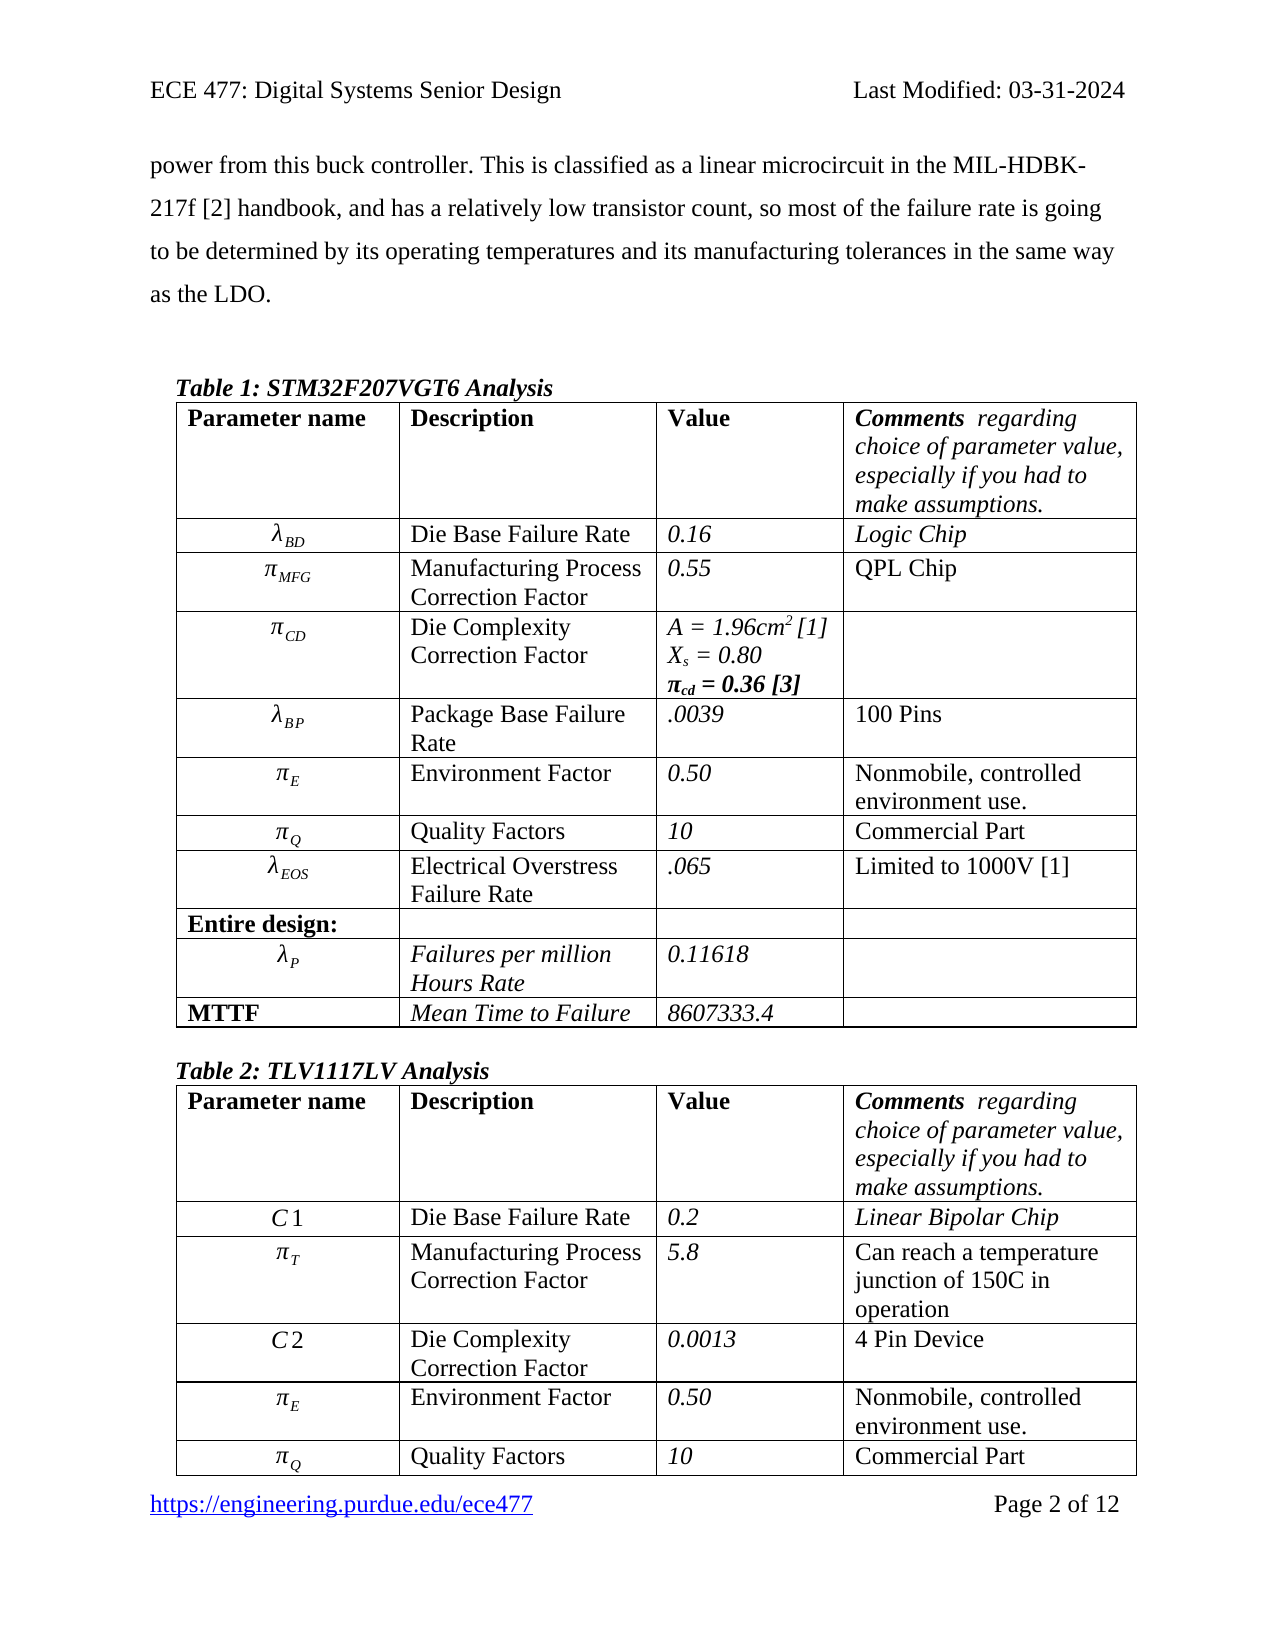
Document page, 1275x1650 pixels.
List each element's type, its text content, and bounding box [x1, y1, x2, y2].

table_cell Environment Factor [400, 758, 656, 815]
table_cell 5.8 [657, 1237, 843, 1323]
table_cell .065 [657, 851, 843, 908]
table_cell 0.2 [657, 1202, 843, 1236]
table_cell [177, 851, 399, 908]
table_cell Electrical Overstress Failure Rate [400, 851, 656, 908]
title Table 1: STM32F207VGT6 Analysis [150, 373, 1125, 402]
table_cell 10 [657, 1441, 843, 1474]
table_cell 10 [657, 816, 843, 850]
title Table 2: TLV1117LV Analysis [150, 1056, 1125, 1085]
table_cell Die Complexity Correction Factor [400, 612, 656, 698]
table_cell [844, 612, 1136, 698]
table_header Comments regarding choice of parameter value, especially if you had to make assumptions. [844, 403, 1136, 518]
table_cell [177, 939, 399, 997]
table_cell .0039 [657, 699, 843, 757]
table_cell [844, 998, 1136, 1026]
table_cell [177, 1237, 399, 1323]
table_cell Die Complexity Correction Factor [400, 1324, 656, 1381]
table_header Parameter name [177, 1086, 399, 1201]
table_cell [177, 758, 399, 815]
table_cell 0.0013 [657, 1324, 843, 1381]
table_cell [177, 816, 399, 850]
table_cell [177, 612, 399, 698]
table_cell 0.50 [657, 1383, 843, 1440]
table_cell [844, 909, 1136, 938]
table_cell [177, 1324, 399, 1381]
table_header Comments regarding choice of parameter value, especially if you had to make assumptions. [844, 1086, 1136, 1201]
table_cell 0.50 [657, 758, 843, 815]
table_cell Die Base Failure Rate [400, 1202, 656, 1236]
table_cell Quality Factors [400, 816, 656, 850]
table_cell Commercial Part [844, 816, 1136, 850]
table_cell Manufacturing Process Correction Factor [400, 1237, 656, 1323]
table_cell Nonmobile, controlled environment use. [844, 758, 1136, 815]
table_cell Can reach a temperature junction of 150C in operation [844, 1237, 1136, 1323]
table_header Value [657, 1086, 843, 1201]
table_cell Limited to 1000V [1] [844, 851, 1136, 908]
table_cell Nonmobile, controlled environment use. [844, 1383, 1136, 1440]
table_cell 0.16 [657, 519, 843, 552]
table_cell 0.11618 [657, 939, 843, 997]
table_cell [657, 909, 843, 938]
table_header Description [400, 403, 656, 518]
table_cell [844, 939, 1136, 997]
table_cell [177, 553, 399, 611]
table_cell [177, 1202, 399, 1236]
table_cell Linear Bipolar Chip [844, 1202, 1136, 1236]
table_cell 8607333.4 [657, 998, 843, 1026]
table_cell 0.55 [657, 553, 843, 611]
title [150, 150, 1125, 308]
table_cell A = 1.96cm2 [1] Xs = 0.80 πcd = 0.36 [3] [657, 612, 843, 698]
table_cell [177, 1383, 399, 1440]
table_cell Entire design: [177, 909, 399, 938]
table_header Description [400, 1086, 656, 1201]
table_cell [177, 519, 399, 552]
table_cell Quality Factors [400, 1441, 656, 1474]
table_cell [177, 699, 399, 757]
table_cell Logic Chip [844, 519, 1136, 552]
table_header Value [657, 403, 843, 518]
table_cell [400, 909, 656, 938]
table_cell 4 Pin Device [844, 1324, 1136, 1381]
table_cell Mean Time to Failure [400, 998, 656, 1026]
table_cell Commercial Part [844, 1441, 1136, 1474]
table_cell MTTF [177, 998, 399, 1026]
table_cell Manufacturing Process Correction Factor [400, 553, 656, 611]
table_cell [177, 1441, 399, 1474]
table_cell 100 Pins [844, 699, 1136, 757]
table_cell QPL Chip [844, 553, 1136, 611]
table_cell Environment Factor [400, 1383, 656, 1440]
table_cell Package Base Failure Rate [400, 699, 656, 757]
table_header Parameter name [177, 403, 399, 518]
table_cell Failures per million Hours Rate [400, 939, 656, 997]
table_cell Die Base Failure Rate [400, 519, 656, 552]
